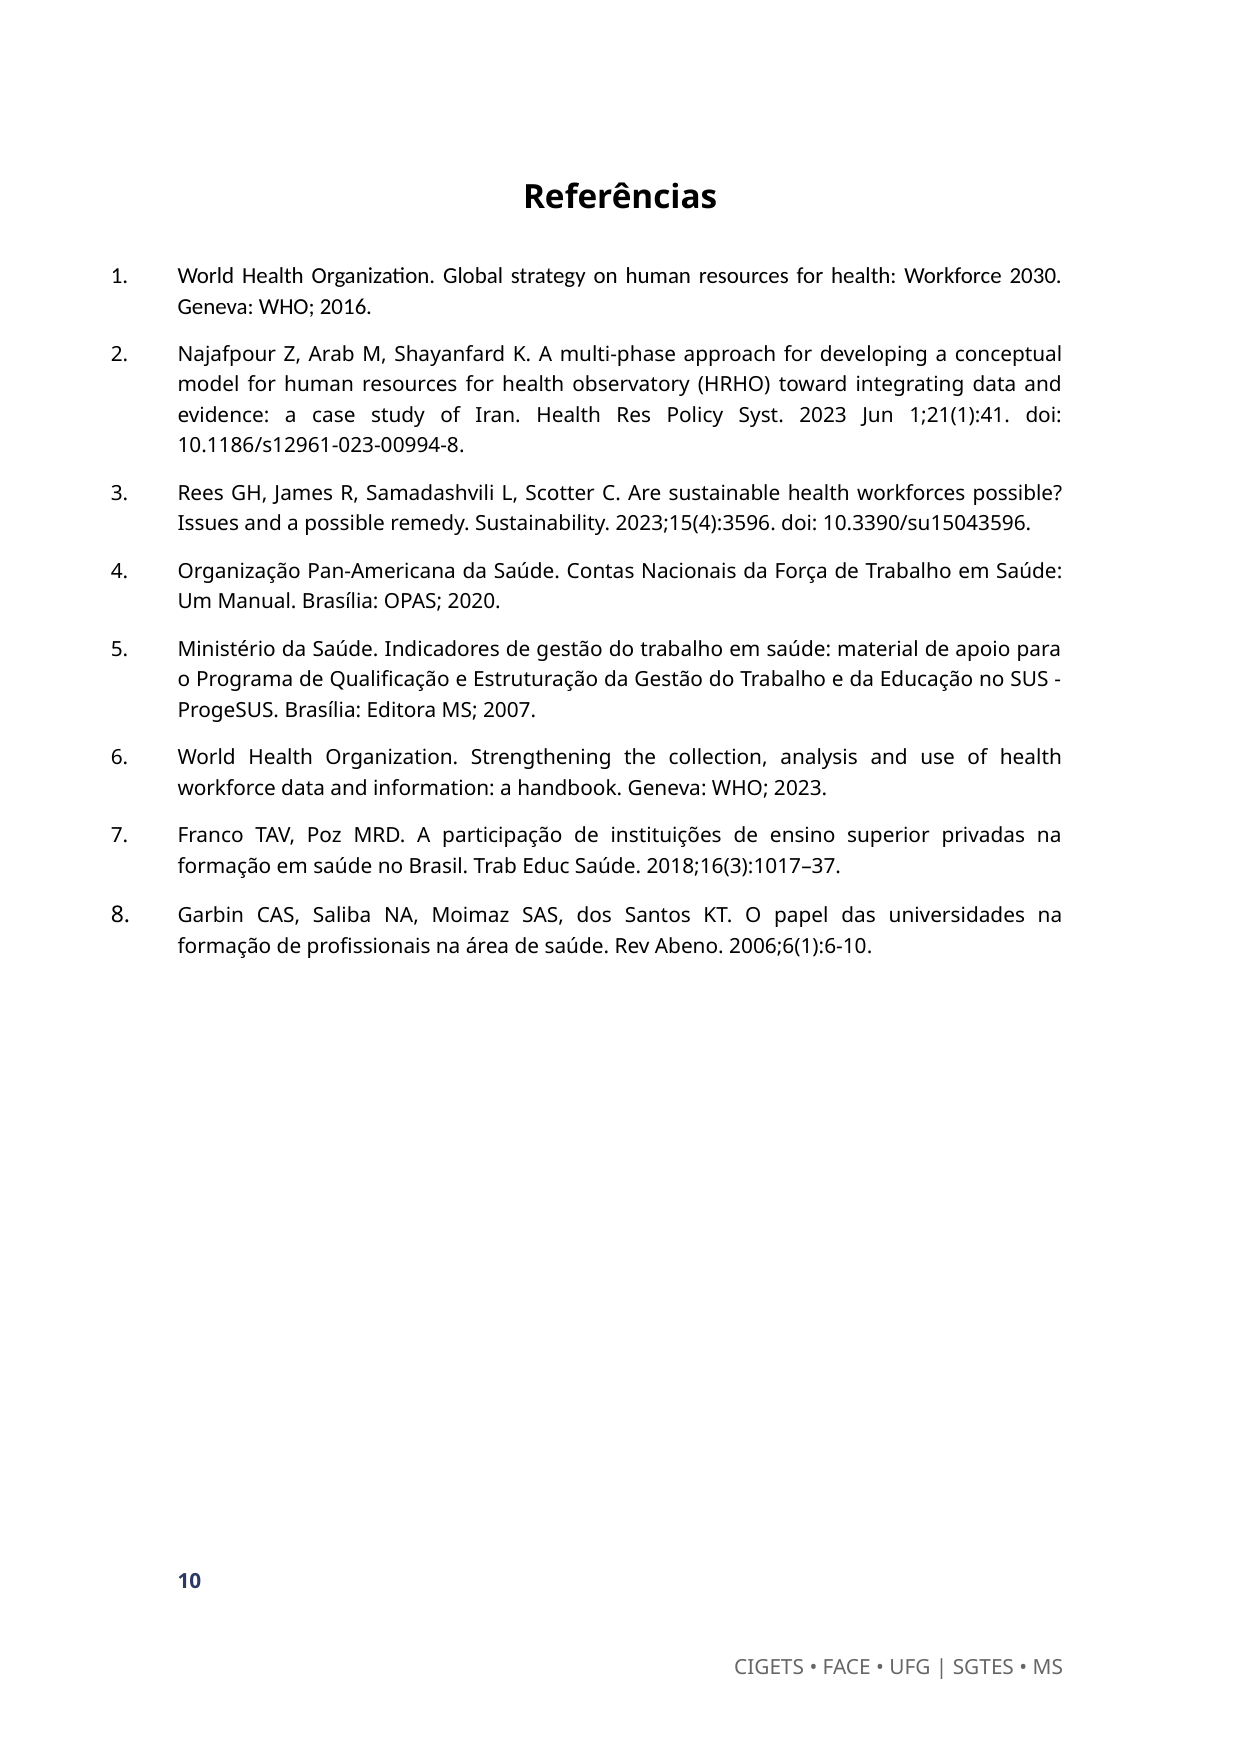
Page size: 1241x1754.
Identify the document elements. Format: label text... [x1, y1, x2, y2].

subtitle Referências [177, 173, 1063, 218]
